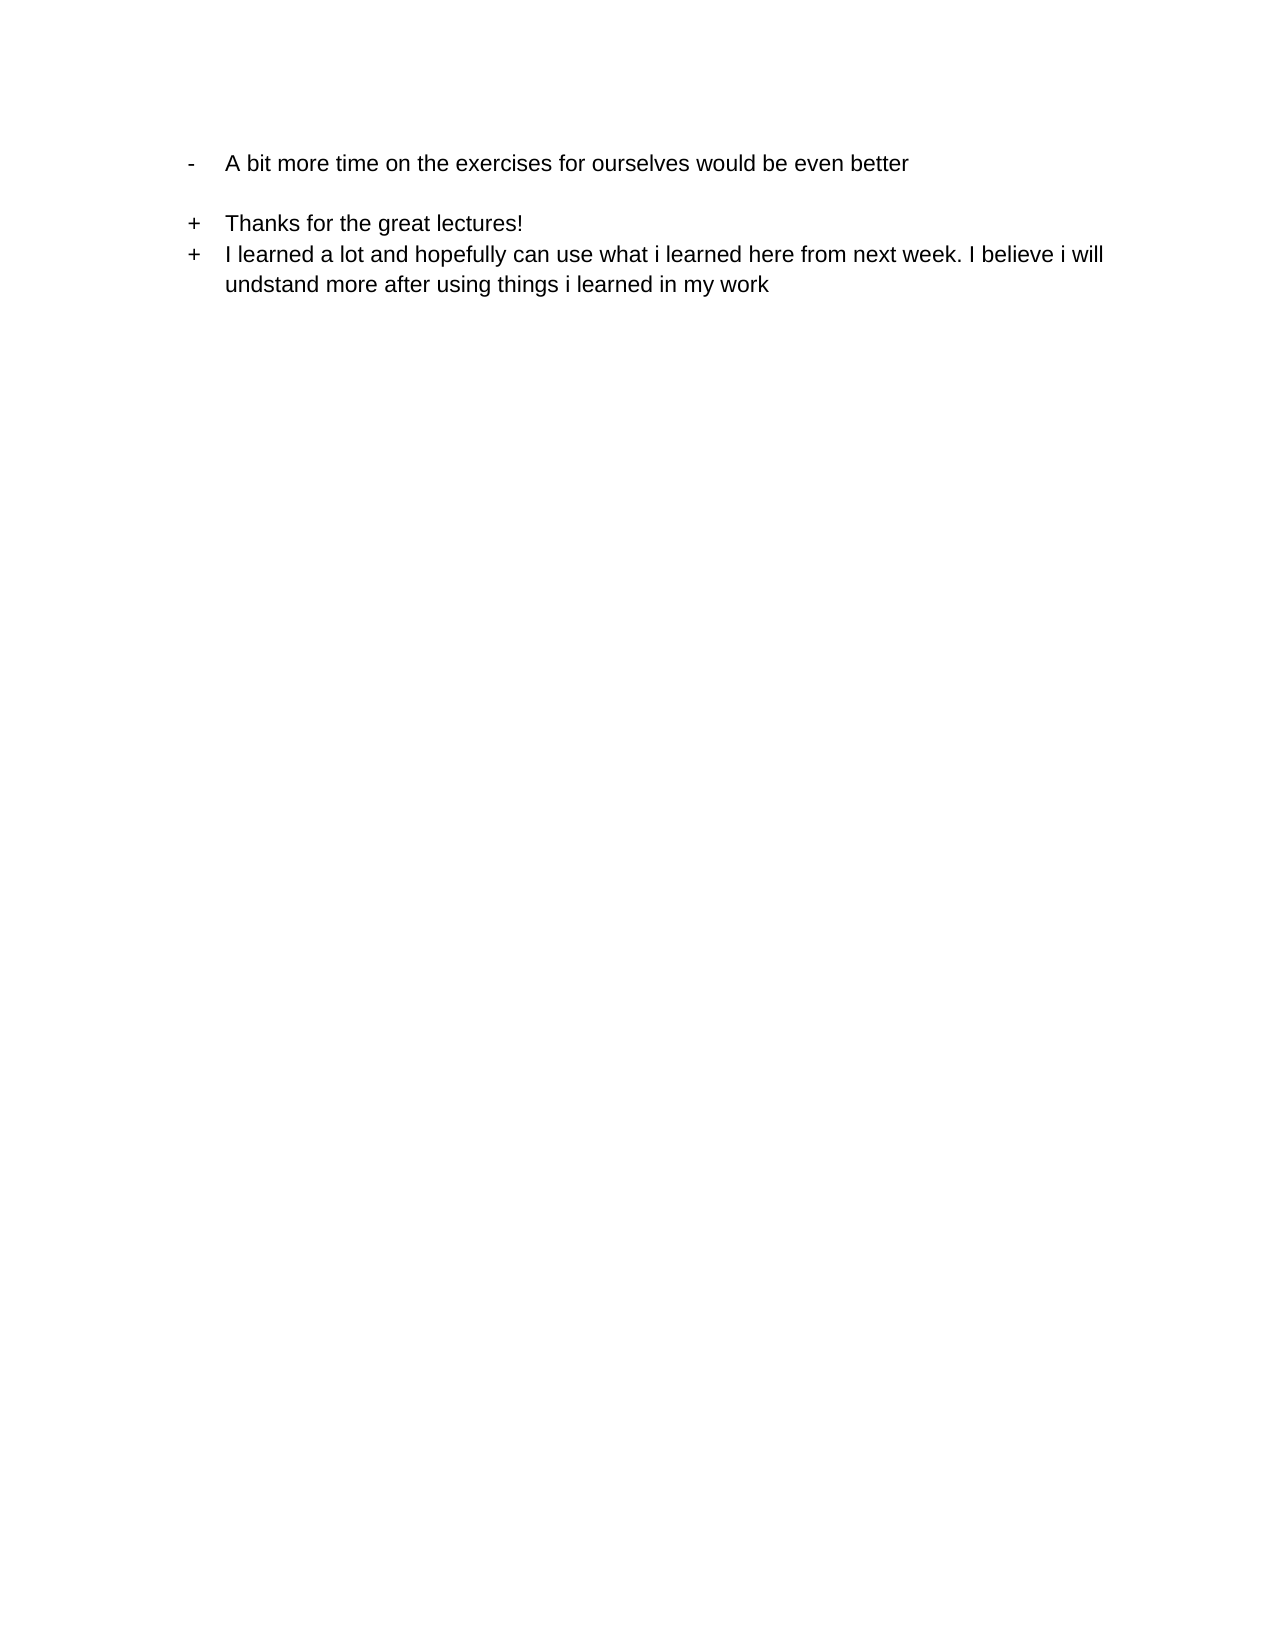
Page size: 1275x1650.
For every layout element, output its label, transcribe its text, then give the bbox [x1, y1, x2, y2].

list A bit more time on the exercises for ourselves would be even better [187, 150, 1125, 176]
list Thanks for the great lectures! [187, 210, 1125, 237]
list I learned a lot and hopefully can use what i learned here from next week. I believe i will undstand more after using things i learned in my work [187, 241, 1125, 297]
